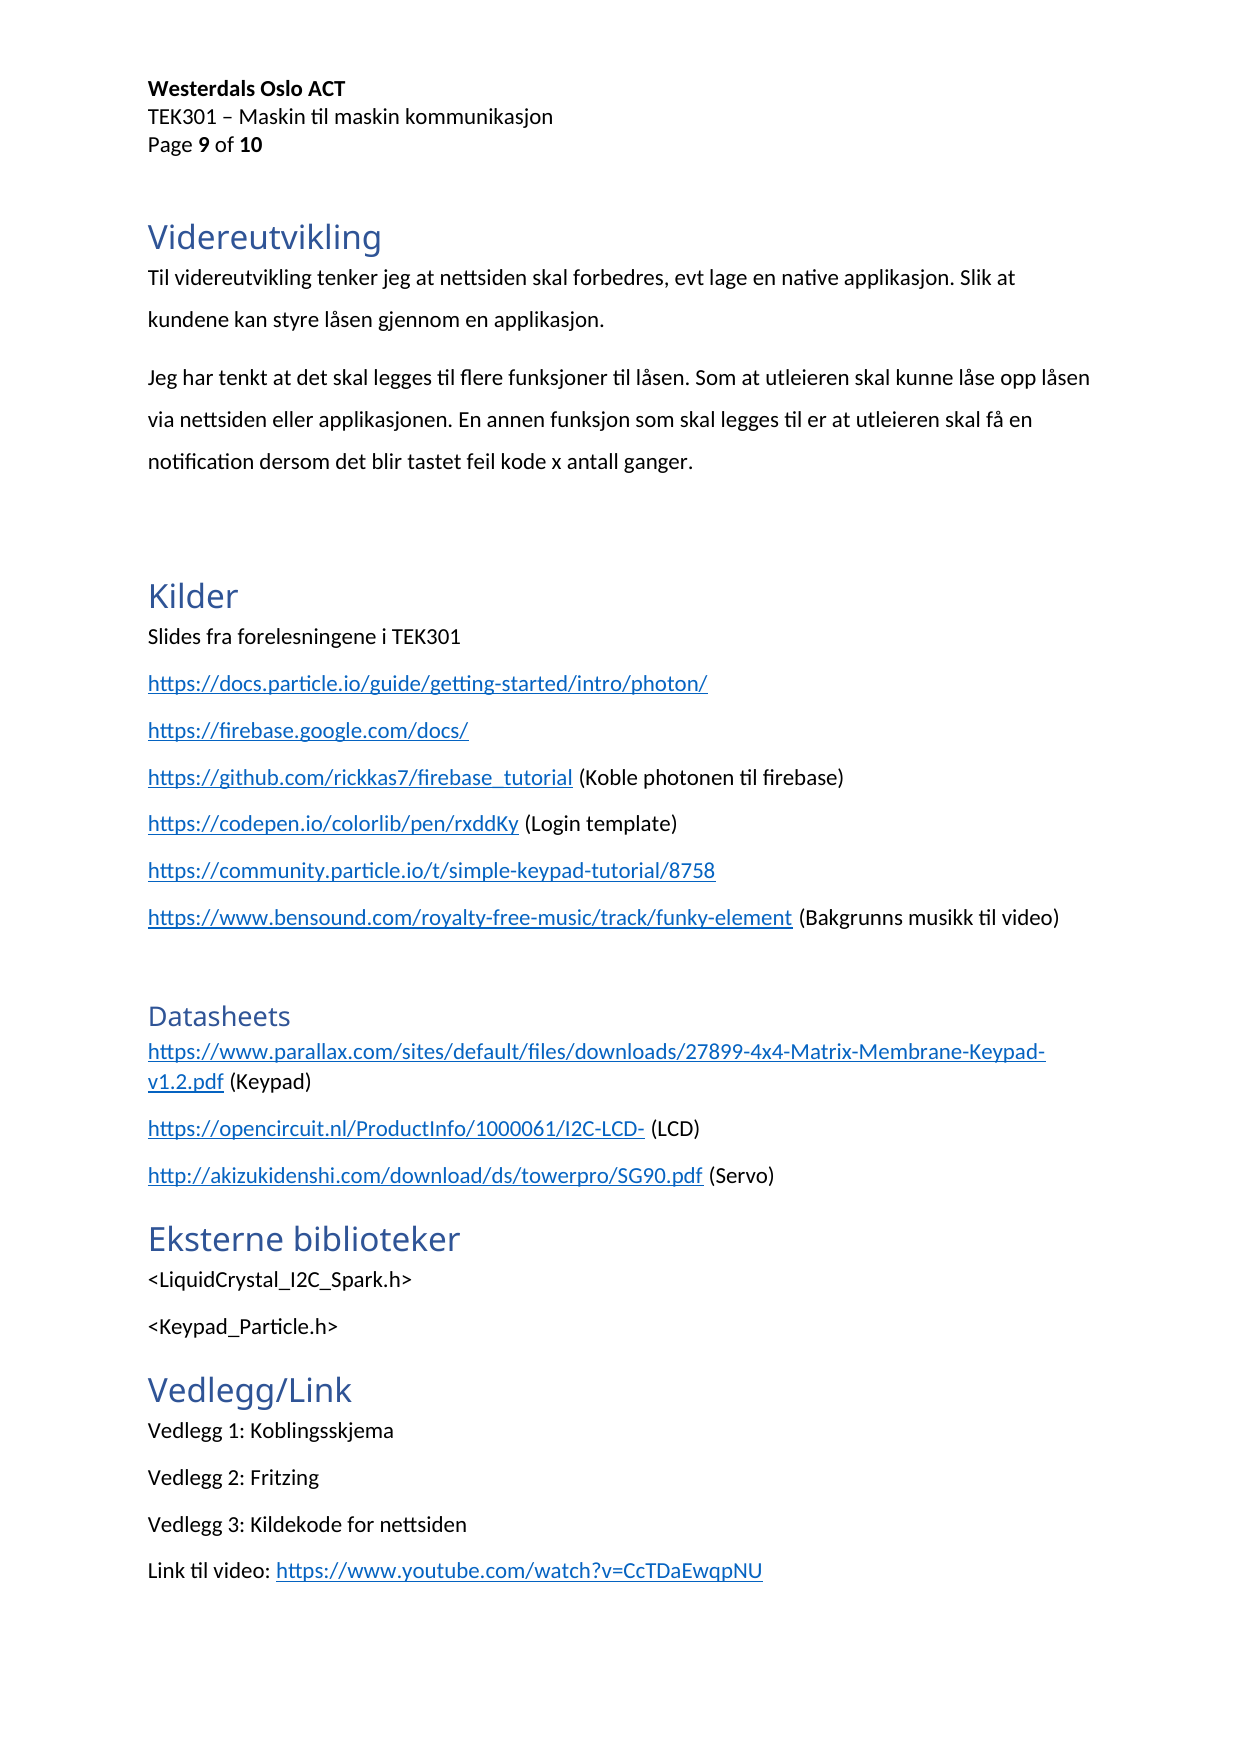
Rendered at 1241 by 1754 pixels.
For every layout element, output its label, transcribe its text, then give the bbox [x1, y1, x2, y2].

text Til videreutvikling tenker jeg at nettsiden skal forbedres, evt lage en native applikasjon. Slik at kundene kan styre låsen gjennom en applikasjon. [148, 263, 1093, 333]
text Vedlegg 1: Koblingsskjema [148, 1416, 1093, 1444]
text <Keypad_Particle.h> [148, 1312, 1093, 1340]
text Vedlegg 3: Kildekode for nettsiden [148, 1510, 1093, 1538]
subtitle Datasheets [148, 997, 1093, 1034]
text https://codepen.io/colorlib/pen/rxddKy (Login template) [148, 809, 1093, 837]
text https://github.com/rickkas7/firebase_tutorial (Koble photonen til firebase) [148, 763, 1093, 791]
text https://docs.particle.io/guide/getting-started/intro/photon/ [148, 669, 1093, 697]
text Slides fra forelesningene i TEK301 [148, 622, 1093, 650]
text Link til video: https://www.youtube.com/watch?v=CcTDaEwqpNU [148, 1557, 1093, 1584]
text Vedlegg 2: Fritzing [148, 1463, 1093, 1491]
text https://opencircuit.nl/ProductInfo/1000061/I2C-LCD- (LCD) [148, 1114, 1093, 1142]
text <LiquidCrystal_I2C_Spark.h> [148, 1265, 1093, 1293]
text https://www.bensound.com/royalty-free-music/track/funky-element (Bakgrunns musikk til video) [148, 903, 1093, 931]
subtitle Kilder [148, 573, 1093, 618]
text Jeg har tenkt at det skal legges til flere funksjoner til låsen. Som at utleieren skal kunne låse opp låsen via nettsiden eller applikasjonen. En annen funksjon som skal legges til er at utleieren skal få en notification dersom det blir tastet feil kode x antall ganger. [148, 363, 1093, 475]
text https://community.particle.io/t/simple-keypad-tutorial/8758 [148, 856, 1093, 884]
subtitle Vedlegg/Link [148, 1367, 1093, 1412]
subtitle Videreutvikling [148, 214, 1093, 259]
subtitle Eksterne biblioteker [148, 1216, 1093, 1261]
text https://www.parallax.com/sites/default/files/downloads/27899-4x4-Matrix-Membrane-Keypad-v1.2.pdf (Keypad) [148, 1037, 1093, 1095]
text http://akizukidenshi.com/download/ds/towerpro/SG90.pdf (Servo) [148, 1161, 1093, 1189]
text https://firebase.google.com/docs/ [148, 716, 1093, 744]
